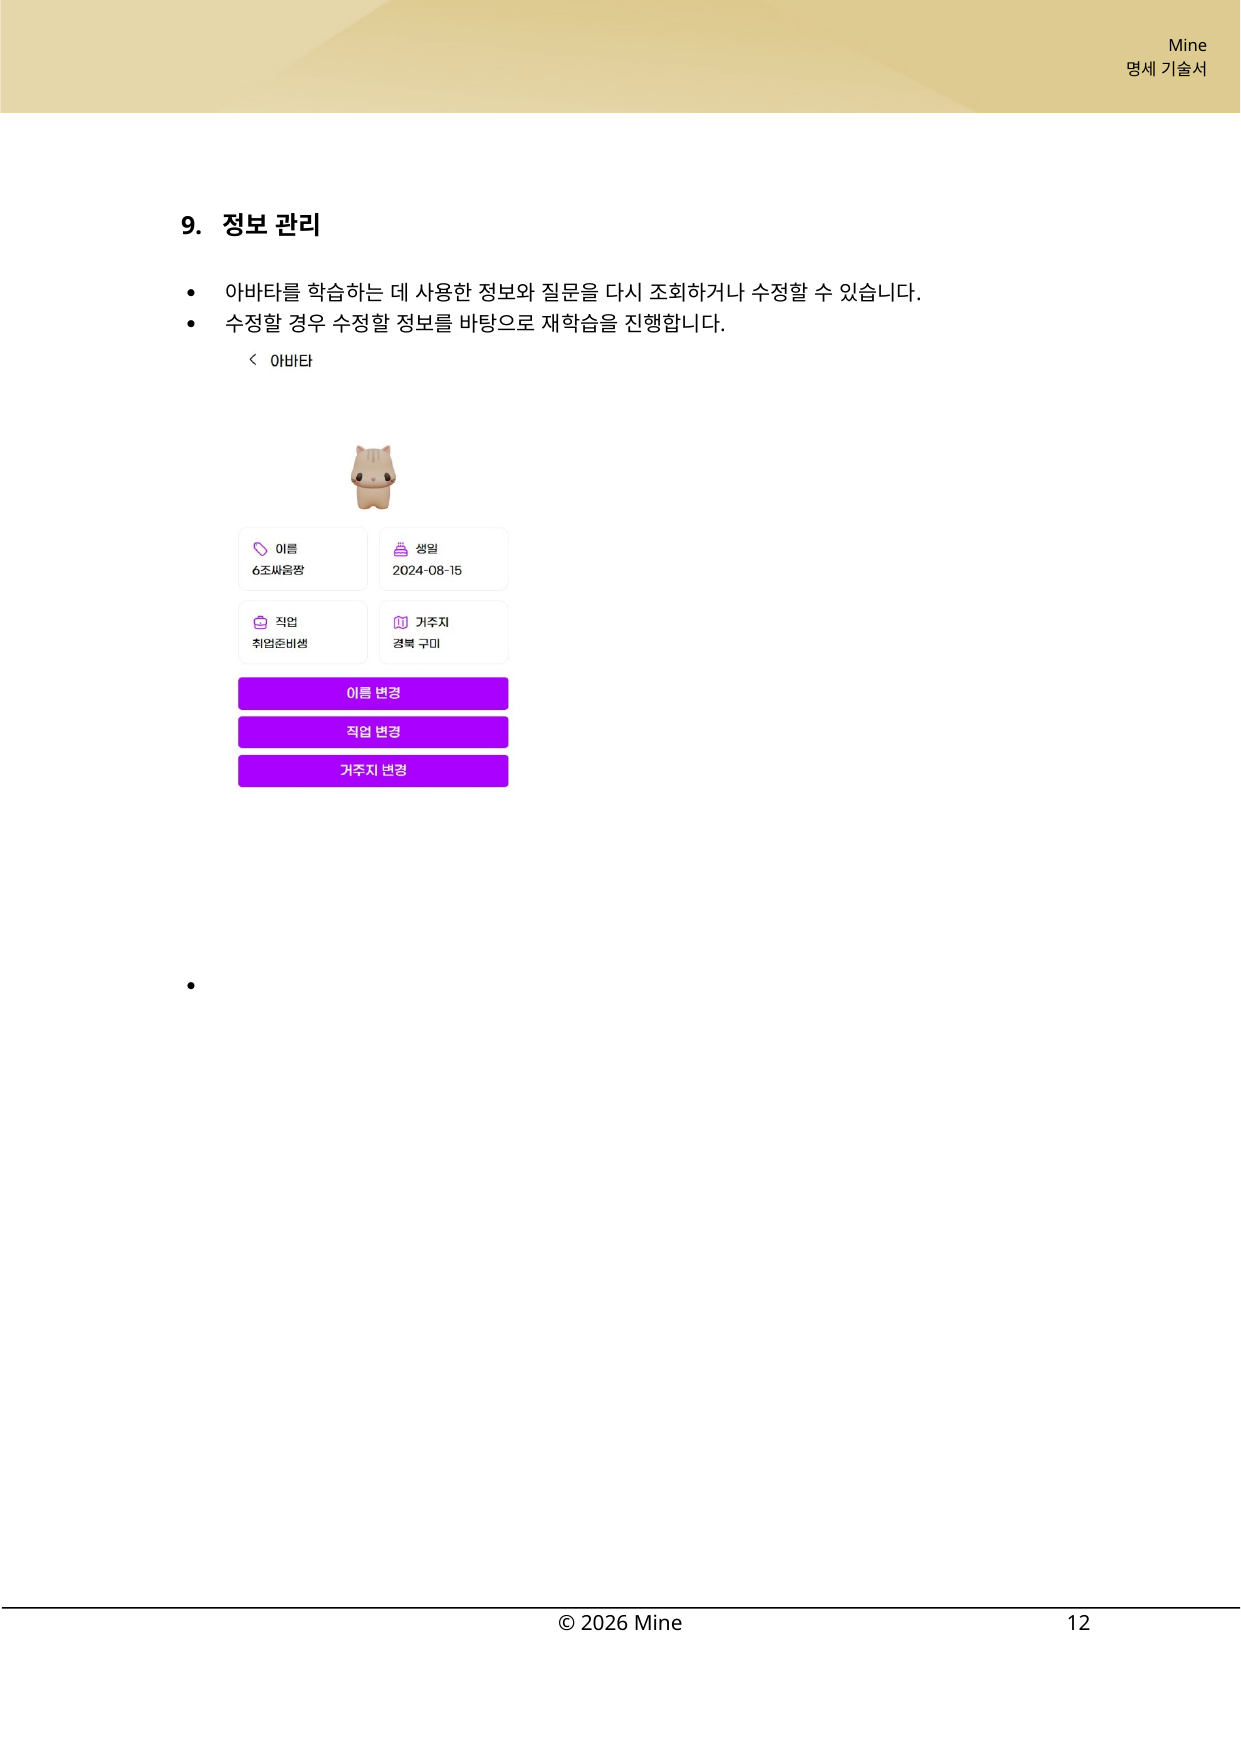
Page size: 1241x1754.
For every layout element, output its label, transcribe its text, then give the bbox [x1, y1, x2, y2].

list 수정할 경우 수정할 정보를 바탕으로 재학습을 진행합니다. [187, 307, 1090, 337]
list 아바타를 학습하는 데 사용한 정보와 질문을 다시 조회하거나 수정할 수 있습니다. [187, 276, 1090, 307]
subtitle 정보 관리 [181, 206, 1090, 242]
picture [225, 337, 521, 994]
